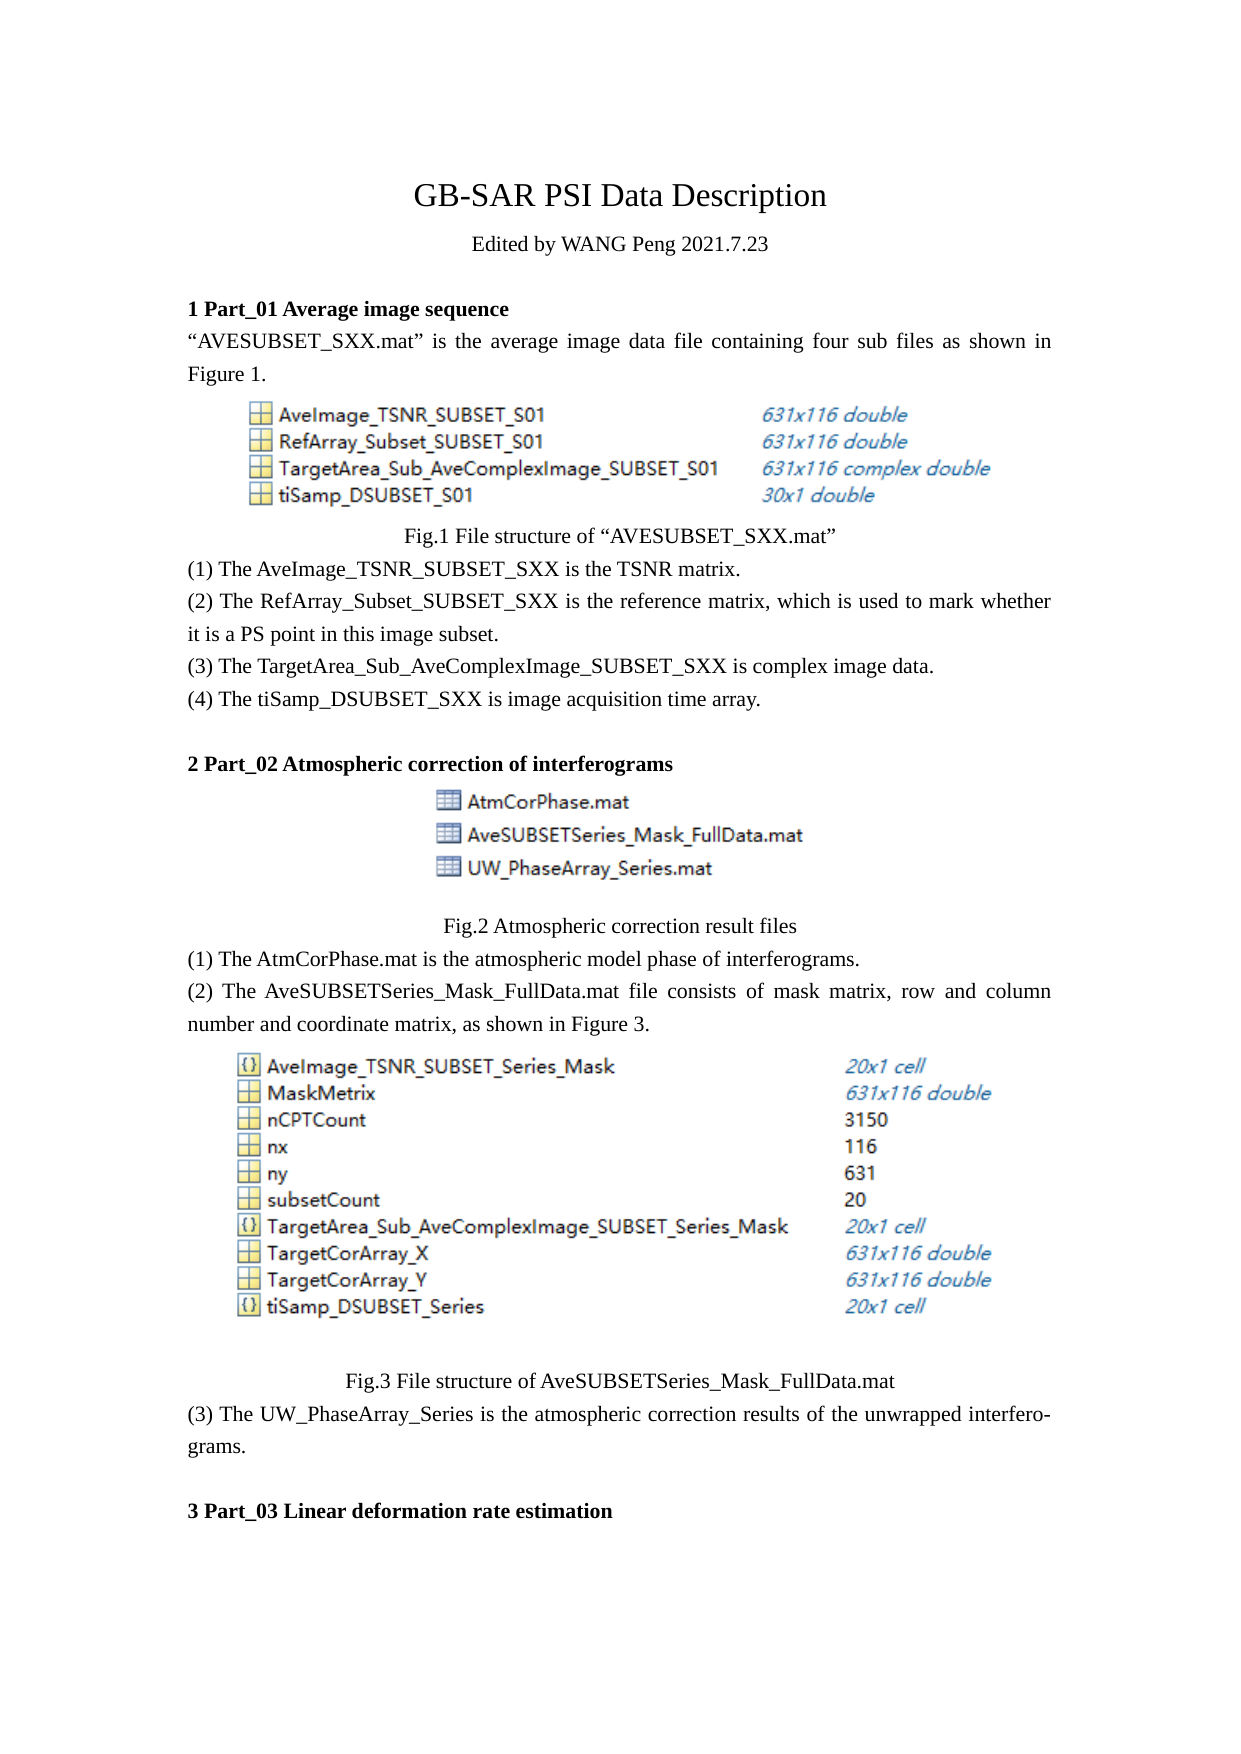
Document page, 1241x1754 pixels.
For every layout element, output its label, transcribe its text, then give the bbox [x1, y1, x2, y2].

text (2) The AveSUBSETSeries_Mask_FullData.mat file consists of mask matrix, row and column number and coordinate matrix, as shown in Figure 3. [187, 974, 1053, 1039]
text Fig.1 File structure of “AVESUBSET_SXX.mat” [187, 519, 1053, 552]
text 2 Part_02 Atmospheric correction of interferograms [187, 747, 1053, 779]
text (1) The AveImage_TSNR_SUBSET_SXX is the TSNR matrix. [187, 552, 1053, 584]
picture [237, 389, 1003, 518]
text GB-SAR PSI Data Description [187, 162, 1053, 227]
text “AVESUBSET_SXX.mat” is the average image data file containing four sub files as shown in Figure 1. [187, 324, 1053, 389]
text (1) The AtmCorPhase.mat is the atmospheric model phase of interferograms. [187, 942, 1053, 974]
text (3) The TargetArea_Sub_AveComplexImage_SUBSET_SXX is complex image data. [187, 649, 1053, 682]
text 3 Part_03 Linear deformation rate estimation [187, 1494, 1053, 1527]
text 1 Part_01 Average image sequence [187, 292, 1053, 324]
text Fig.3 File structure of AveSUBSETSeries_Mask_FullData.mat [187, 1364, 1053, 1397]
picture [222, 1039, 1018, 1334]
text (4) The tiSamp_DSUBSET_SXX is image acquisition time array. [187, 682, 1053, 714]
text (3) The UW_PhaseArray_Series is the atmospheric correction results of the unwrapped interfero-grams. [187, 1397, 1053, 1462]
text (2) The RefArray_Subset_SUBSET_SXX is the reference matrix, which is used to mark whether it is a PS point in this image subset. [187, 584, 1053, 649]
text Edited by WANG Peng 2021.7.23 [187, 227, 1053, 259]
text Fig.2 Atmospheric correction result files [187, 909, 1053, 942]
picture [424, 779, 817, 891]
